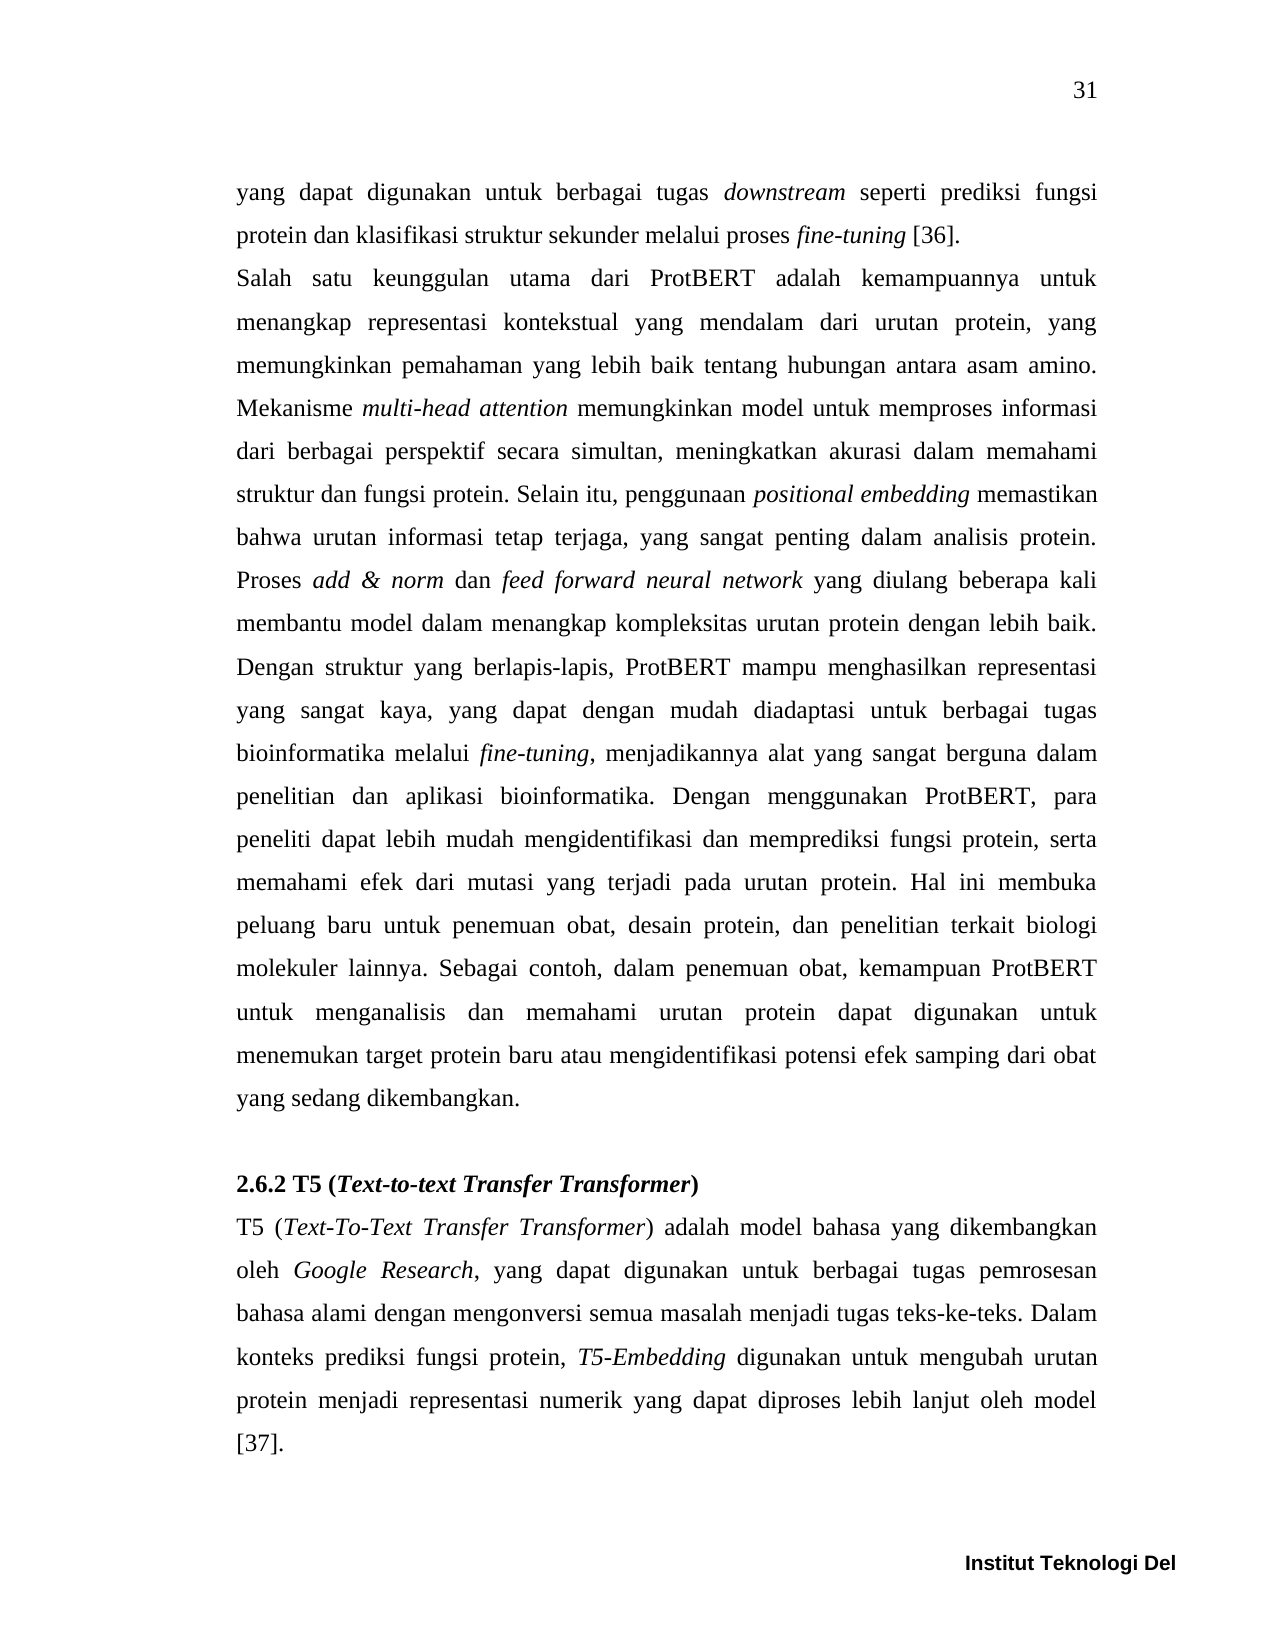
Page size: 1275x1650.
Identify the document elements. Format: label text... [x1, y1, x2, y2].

text T5 (Text-To-Text Transfer Transformer) adalah model bahasa yang dikembangkan oleh Google Research, yang dapat digunakan untuk berbagai tugas pemrosesan bahasa alami dengan mengonversi semua masalah menjadi tugas teks-ke-teks. Dalam konteks prediksi fungsi protein, T5-Embedding digunakan untuk mengubah urutan protein menjadi representasi numerik yang dapat diproses lebih lanjut oleh model [37]. [236, 1212, 1098, 1457]
text Salah satu keunggulan utama dari ProtBERT adalah kemampuannya untuk menangkap representasi kontekstual yang mendalam dari urutan protein, yang memungkinkan pemahaman yang lebih baik tentang hubungan antara asam amino. Mekanisme multi-head attention memungkinkan model untuk memproses informasi dari berbagai perspektif secara simultan, meningkatkan akurasi dalam memahami struktur dan fungsi protein. Selain itu, penggunaan positional embedding memastikan bahwa urutan informasi tetap terjaga, yang sangat penting dalam analisis protein. Proses add & norm dan feed forward neural network yang diulang beberapa kali membantu model dalam menangkap kompleksitas urutan protein dengan lebih baik. Dengan struktur yang berlapis-lapis, ProtBERT mampu menghasilkan representasi yang sangat kaya, yang dapat dengan mudah diadaptasi untuk berbagai tugas bioinformatika melalui fine-tuning, menjadikannya alat yang sangat berguna dalam penelitian dan aplikasi bioinformatika. Dengan menggunakan ProtBERT, para peneliti dapat lebih mudah mengidentifikasi dan memprediksi fungsi protein, serta memahami efek dari mutasi yang terjadi pada urutan protein. Hal ini membuka peluang baru untuk penemuan obat, desain protein, dan penelitian terkait biologi molekuler lainnya. Sebagai contoh, dalam penemuan obat, kemampuan ProtBERT untuk menganalisis dan memahami urutan protein dapat digunakan untuk menemukan target protein baru atau mengidentifikasi potensi efek samping dari obat yang sedang dikembangkan. [236, 263, 1098, 1112]
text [236, 177, 1098, 249]
subtitle 2.6.2 T5 (Text-to-text Transfer Transformer) [236, 1169, 1098, 1198]
